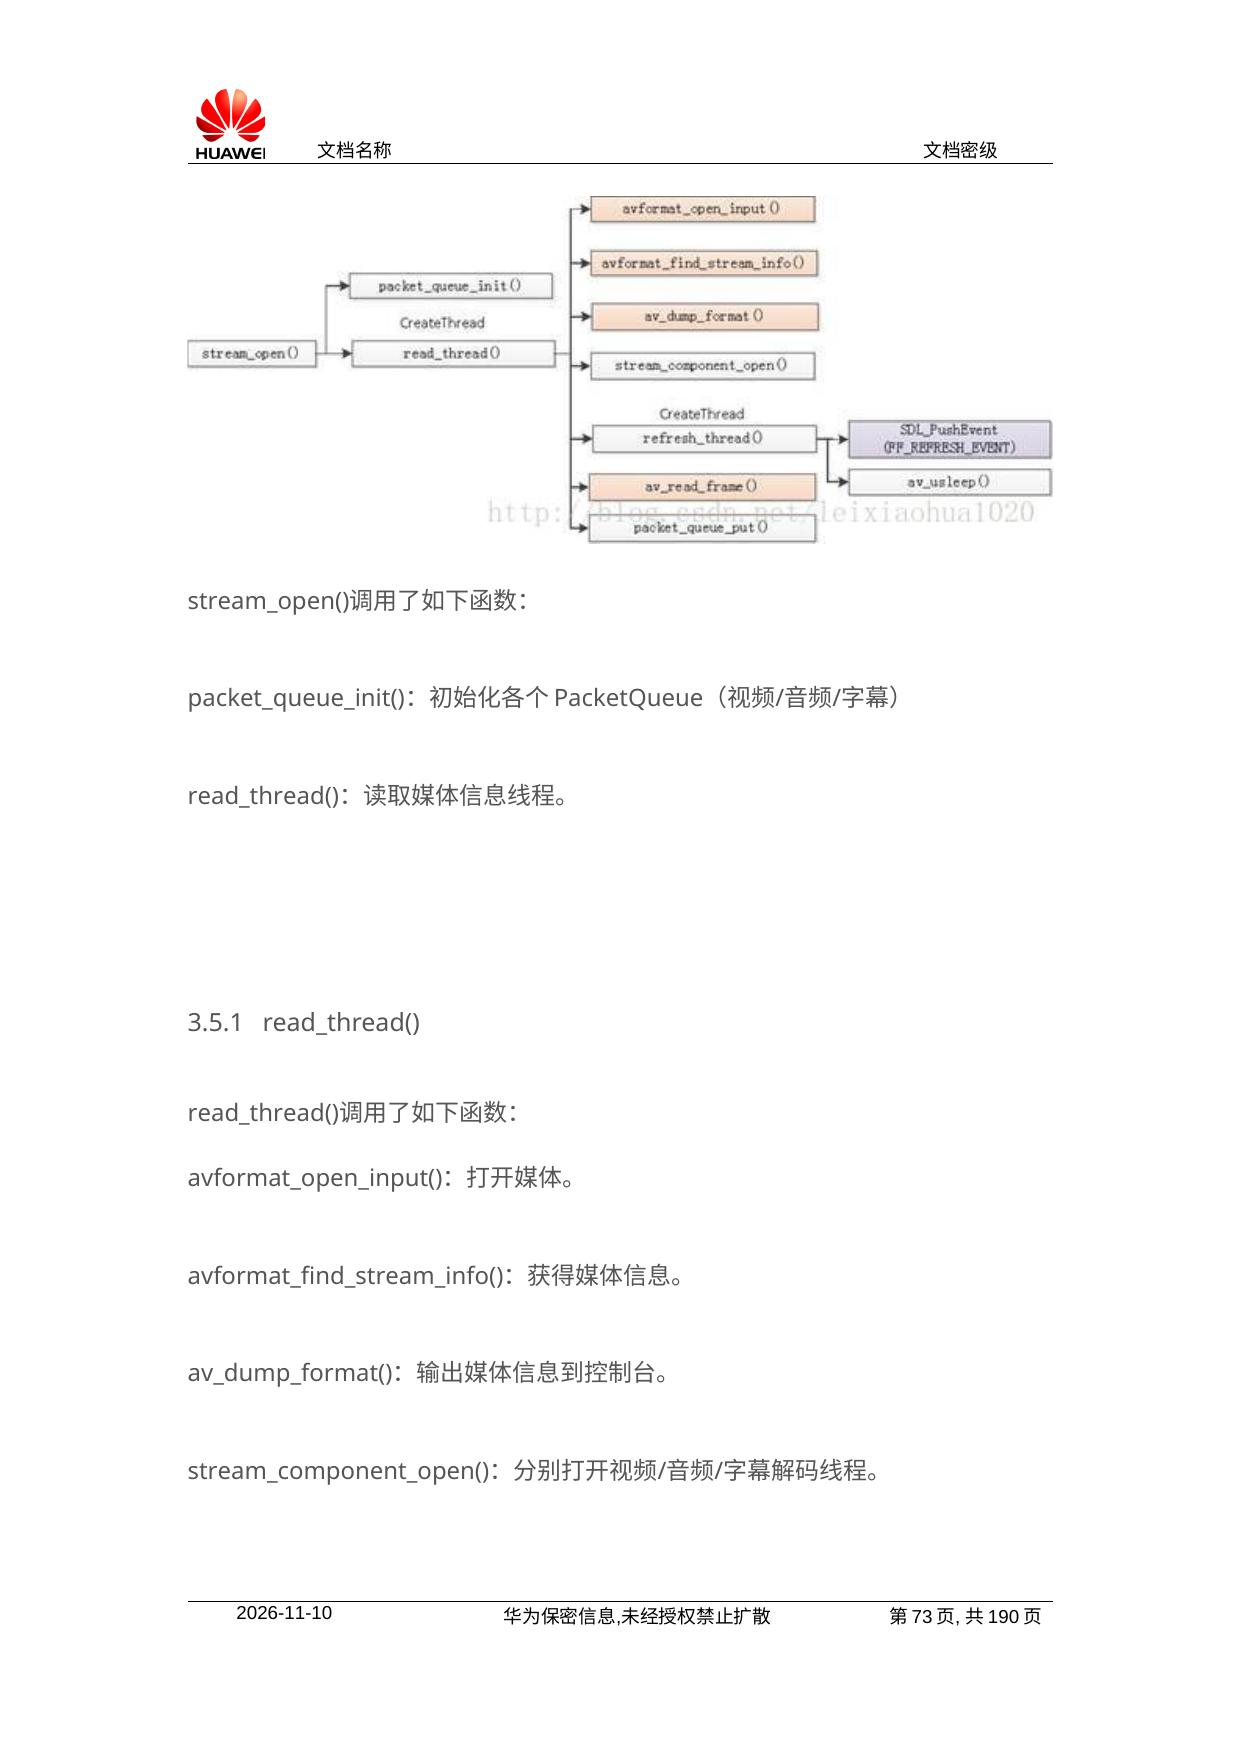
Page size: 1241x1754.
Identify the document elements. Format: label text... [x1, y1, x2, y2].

subtitle read_thread() [187, 989, 1053, 1054]
picture [187, 196, 1054, 544]
text stream_open()调用了如下函数： packet_queue_init()：初始化各个PacketQueue（视频/音频/字幕） read_thread()：读取媒体信息线程。 [187, 566, 1053, 973]
picture [196, 89, 265, 159]
text read_thread()调用了如下函数： [187, 1079, 1053, 1144]
